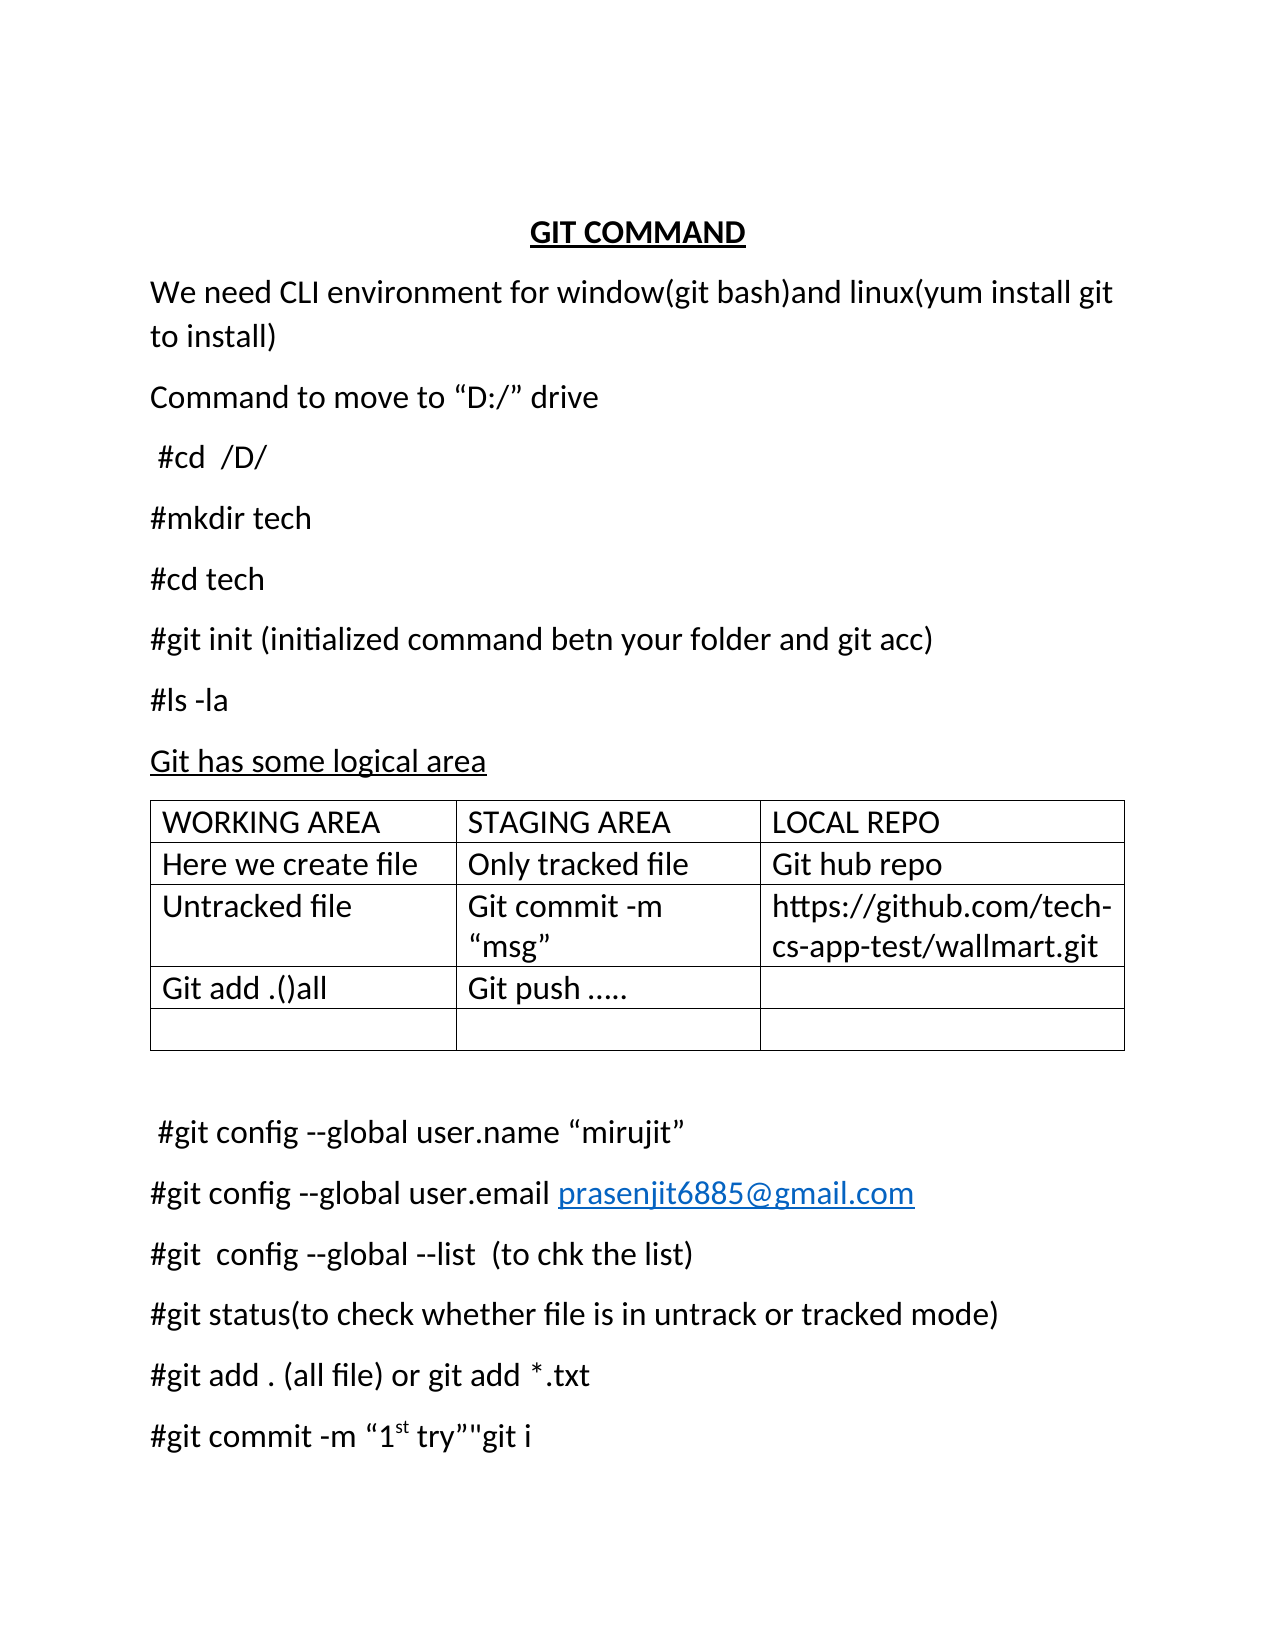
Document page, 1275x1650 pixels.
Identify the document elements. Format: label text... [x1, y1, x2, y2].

text #git config --global user.name “mirujit” [150, 1111, 1125, 1152]
text We need CLI environment for window(git bash)and linux(yum install git to install) [150, 271, 1125, 356]
text Git has some logical area [150, 739, 1125, 780]
text #git commit -m “1st try”"git i [150, 1414, 1125, 1455]
table_header STAGING AREA [457, 801, 760, 842]
text #cd tech [150, 558, 1125, 598]
table_header LOCAL REPO [761, 801, 1124, 842]
text #git config --global user.email prasenjit6885@gmail.com [150, 1172, 1125, 1213]
table_cell Here we create file [151, 843, 456, 884]
table_cell [761, 967, 1124, 1008]
table_cell Git push ….. [457, 967, 760, 1008]
table_header WORKING AREA [151, 801, 456, 842]
text #git add . (all file) or git add *.txt [150, 1354, 1125, 1395]
text #ls -la [150, 679, 1125, 720]
text Command to move to “D:/” drive [150, 376, 1125, 417]
table_cell [761, 1009, 1124, 1050]
text #cd /D/ [150, 436, 1125, 477]
table_cell Only tracked file [457, 843, 760, 884]
text #git status(to check whether file is in untrack or tracked mode) [150, 1293, 1125, 1334]
table_cell Git hub repo [761, 843, 1124, 884]
text #git init (initialized command betn your folder and git acc) [150, 618, 1125, 659]
table_cell Git add .()all [151, 967, 456, 1008]
table_cell Untracked file [151, 885, 456, 966]
text GIT COMMAND [150, 211, 1125, 251]
text #git config --global --list (to chk the list) [150, 1233, 1125, 1273]
text #mkdir tech [150, 497, 1125, 538]
table_cell [151, 1009, 456, 1050]
table_cell [457, 1009, 760, 1050]
table_cell Git commit -m “msg” [457, 885, 760, 966]
table_cell https://github.com/tech-cs-app-test/wallmart.git [761, 885, 1124, 966]
